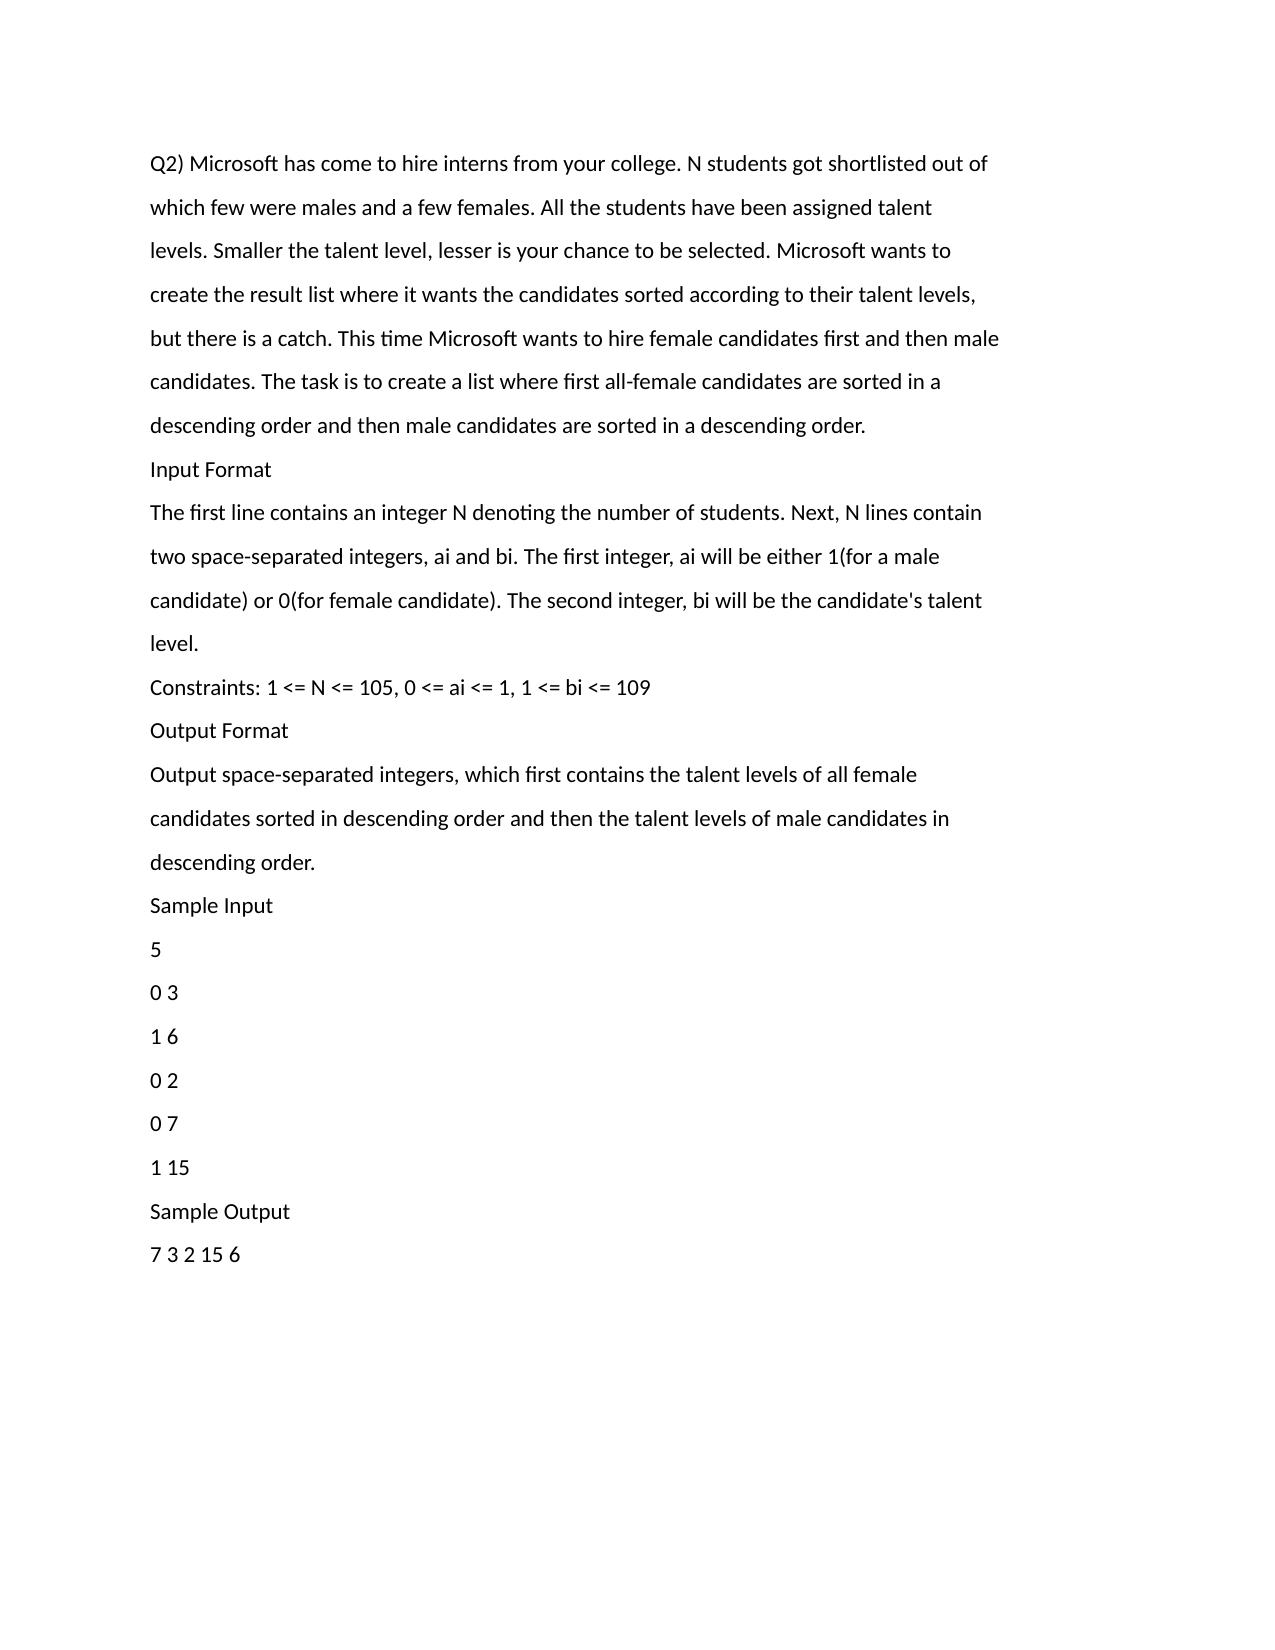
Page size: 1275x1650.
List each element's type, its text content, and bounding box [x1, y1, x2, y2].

text Output Format [150, 717, 1125, 744]
text levels. Smaller the talent level, lesser is your chance to be selected. Microsoft wants to [150, 237, 1125, 264]
text The first line contains an integer N denoting the number of students. Next, N lines contain [150, 499, 1125, 526]
text level. [150, 630, 1125, 657]
text 1 15 [150, 1154, 1125, 1181]
text Sample Input [150, 892, 1125, 919]
text but there is a catch. This time Microsoft wants to hire female candidates first and then male [150, 324, 1125, 352]
text descending order. [150, 848, 1125, 875]
text which few were males and a few females. All the students have been assigned talent [150, 194, 1125, 221]
text 0 7 [150, 1110, 1125, 1137]
text Q2) Microsoft has come to hire interns from your college. N students got shortlisted out of [150, 150, 1125, 177]
text Input Format [150, 456, 1125, 482]
text candidate) or 0(for female candidate). The second integer, bi will be the candidate's talent [150, 586, 1125, 613]
text 5 [150, 936, 1125, 963]
text Constraints: 1 <= N <= 105, 0 <= ai <= 1, 1 <= bi <= 109 [150, 674, 1125, 701]
text two space-separated integers, ai and bi. The first integer, ai will be either 1(for a male [150, 543, 1125, 570]
text 1 6 [150, 1023, 1125, 1050]
text 7 3 2 15 6 [150, 1241, 1125, 1268]
text candidates sorted in descending order and then the talent levels of male candidates in [150, 805, 1125, 832]
text 0 3 [150, 979, 1125, 1006]
text Sample Output [150, 1197, 1125, 1224]
text 0 2 [150, 1067, 1125, 1093]
text Output space-separated integers, which first contains the talent levels of all female [150, 761, 1125, 788]
text candidates. The task is to create a list where first all-female candidates are sorted in a [150, 368, 1125, 395]
text create the result list where it wants the candidates sorted according to their talent levels, [150, 281, 1125, 308]
text descending order and then male candidates are sorted in a descending order. [150, 412, 1125, 439]
